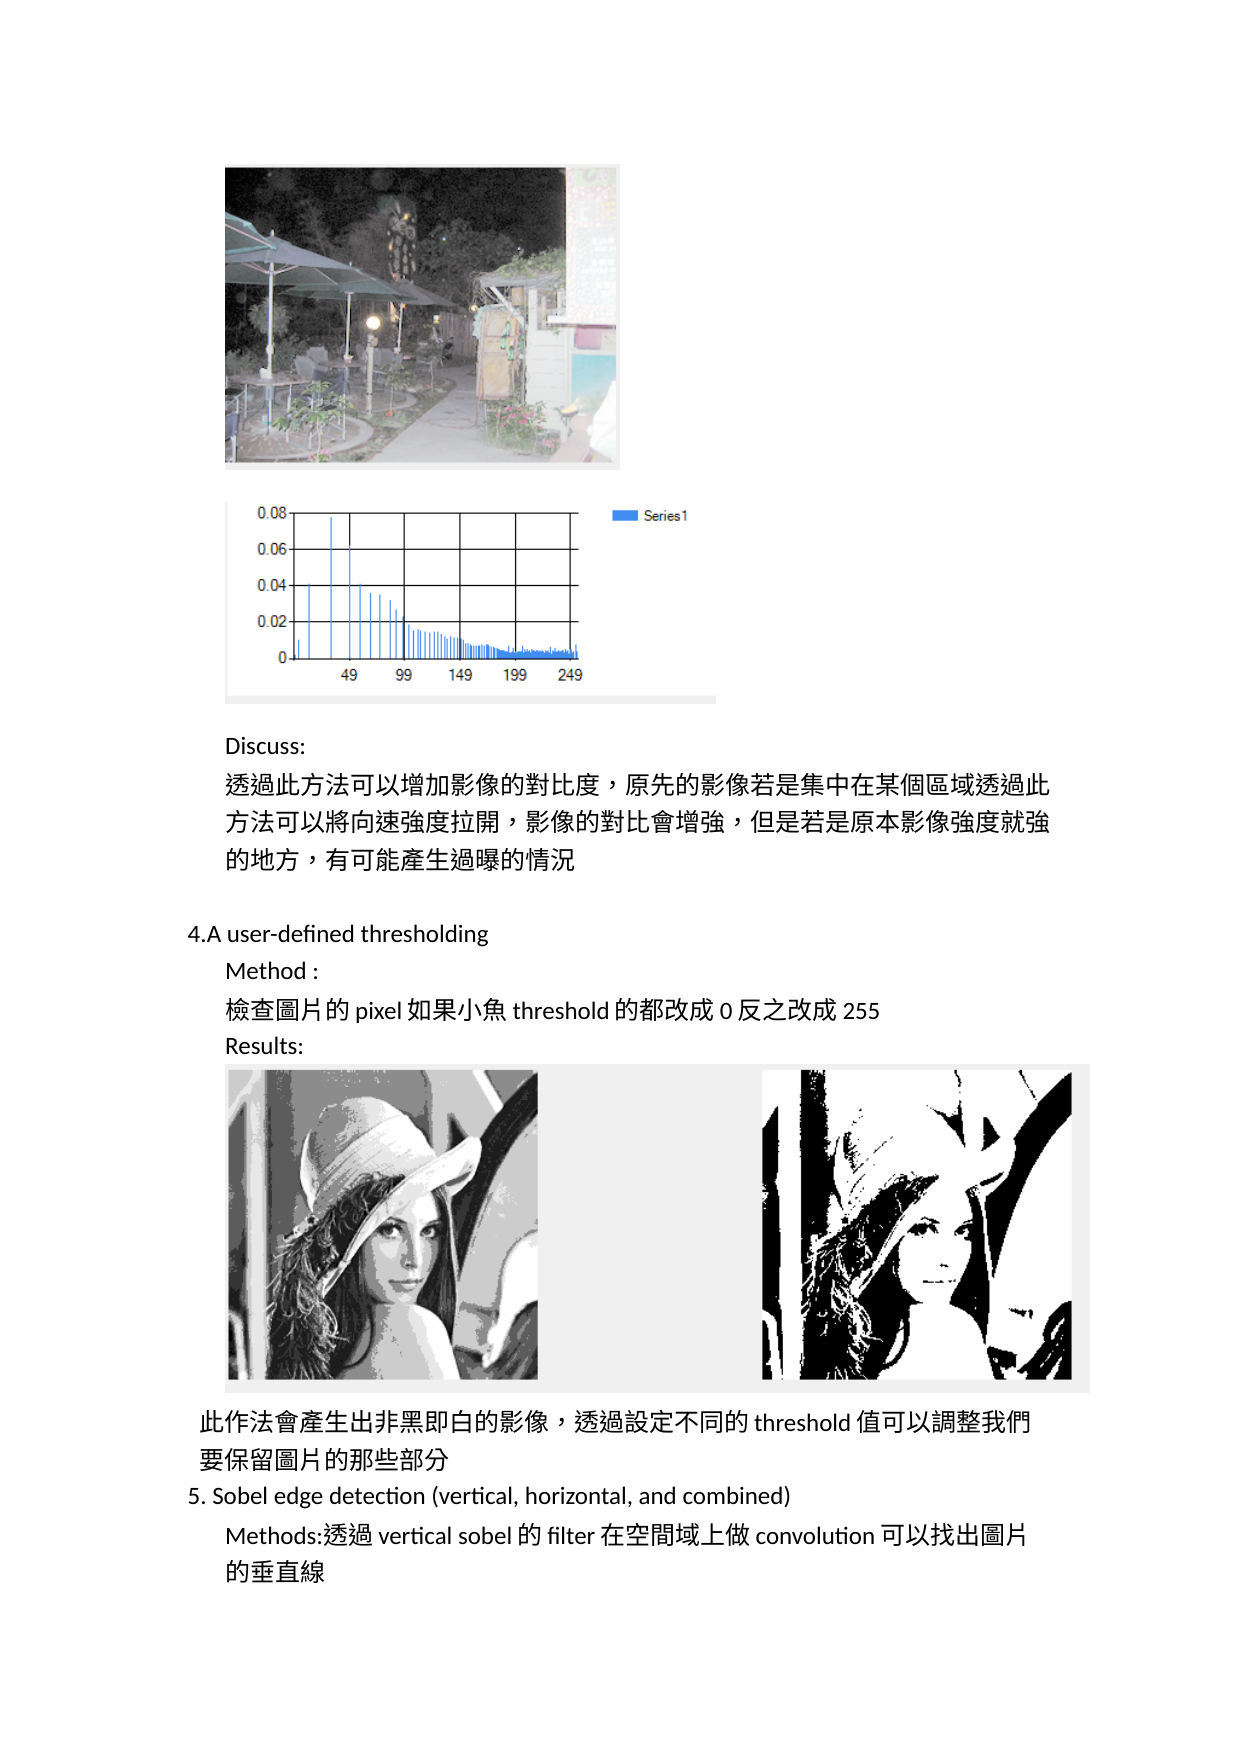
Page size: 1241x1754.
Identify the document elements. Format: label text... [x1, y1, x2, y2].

list 檢查圖片的pixel如果小魚threshold的都改成0反之改成255 [225, 989, 1053, 1027]
text 4.A user-defined thresholding [187, 914, 1053, 952]
list 透過此方法可以增加影像的對比度，原先的影像若是集中在某個區域透過此方法可以將向速強度拉開，影像的對比會增強，但是若是原本影像強度就強的地方，有可能產生過曝的情況 [225, 764, 1053, 877]
text 要保留圖片的那些部分 [187, 1439, 1053, 1477]
list Method : [225, 952, 1053, 989]
picture [225, 502, 717, 704]
picture [225, 1064, 1091, 1393]
picture [225, 164, 621, 470]
list Methods:透過vertical sobel的filter在空間域上做convolution可以找出圖片的垂直線 [225, 1514, 1053, 1589]
text 5. Sobel edge detection (vertical, horizontal, and combined) [187, 1477, 1053, 1514]
text 此作法會產生出非黑即白的影像，透過設定不同的threshold值可以調整我們 [187, 1402, 1053, 1439]
list Results: [225, 1027, 1053, 1064]
list Discuss: [225, 727, 1053, 764]
